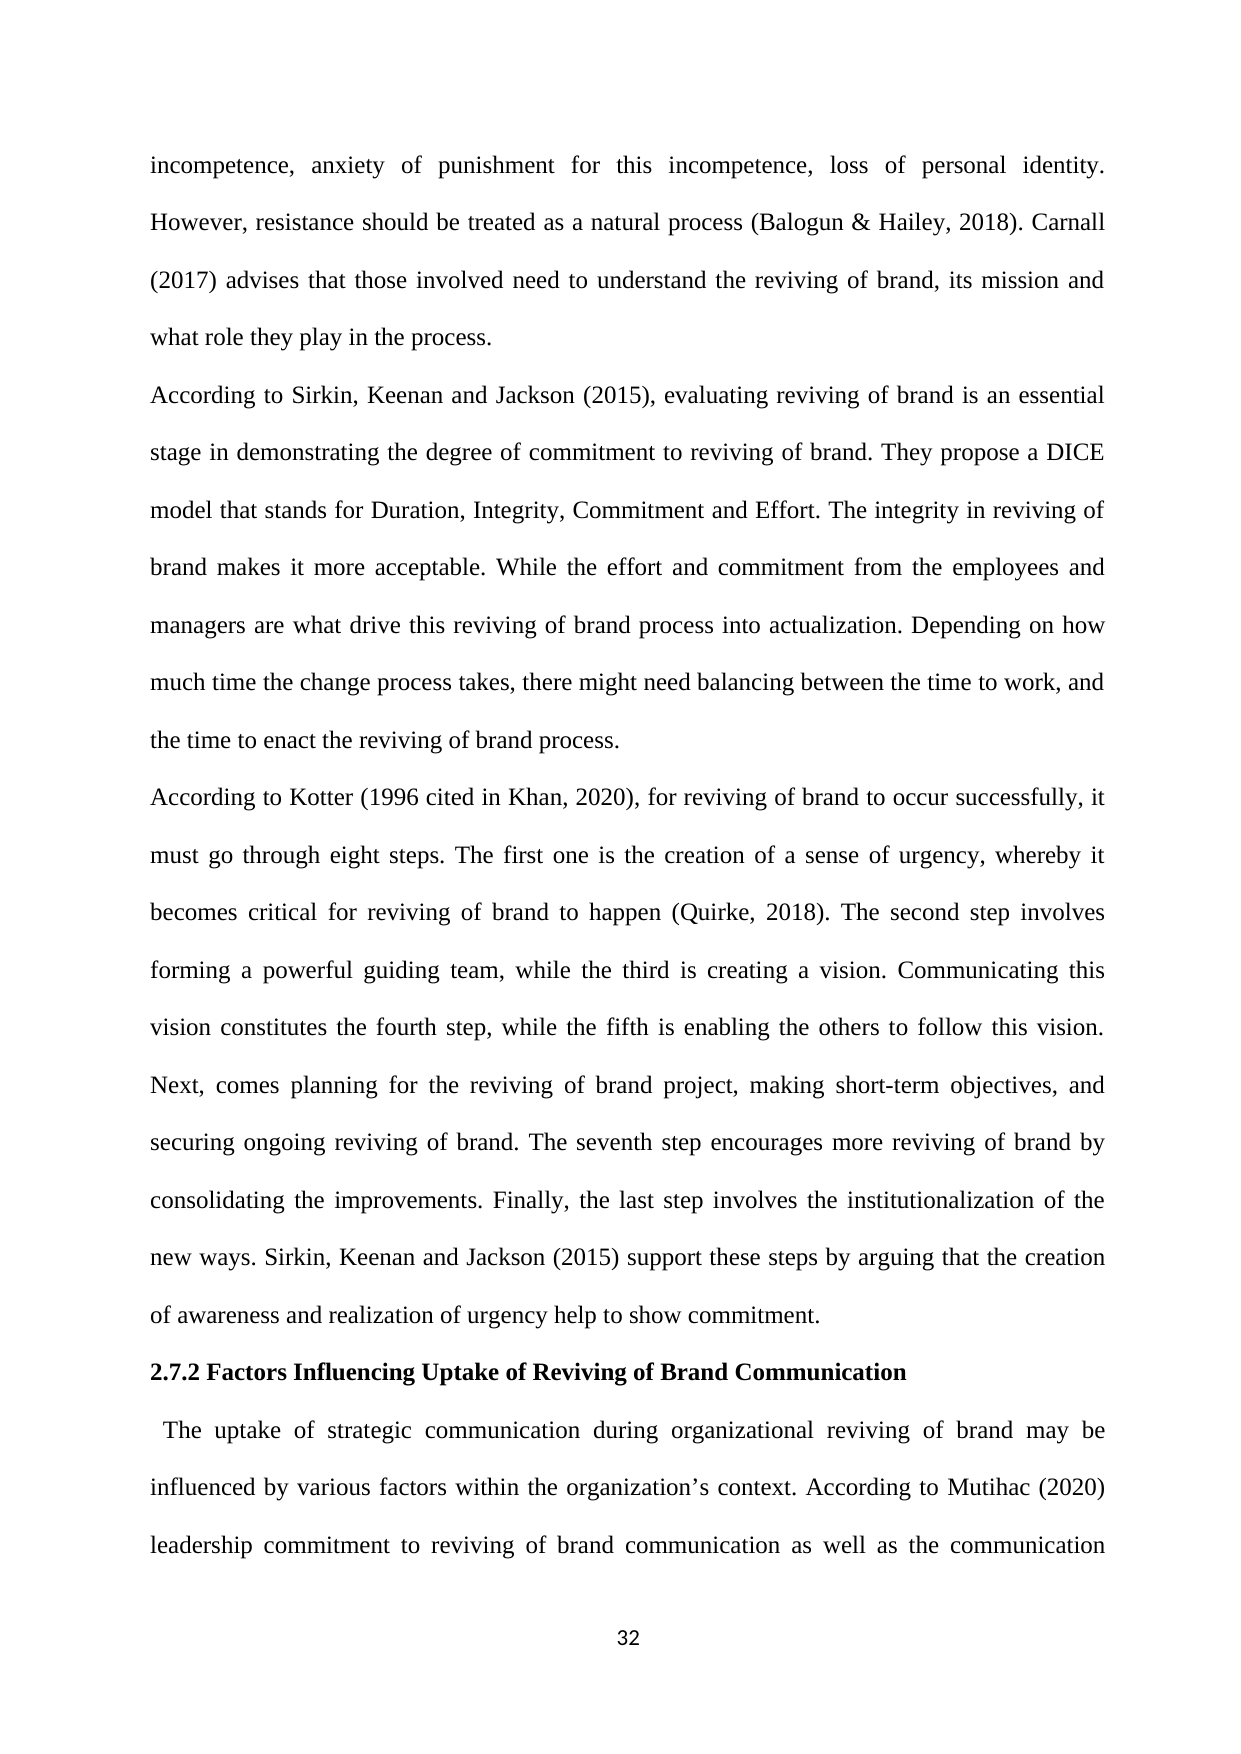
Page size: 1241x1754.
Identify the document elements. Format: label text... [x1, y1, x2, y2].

text According to Kotter (1996 cited in Khan, 2020), for reviving of brand to occur successfully, it must go through eight steps. The first one is the creation of a sense of urgency, whereby it becomes critical for reviving of brand to happen (Quirke, 2018). The second step involves forming a powerful guiding team, while the third is creating a vision. Communicating this vision constitutes the fourth step, while the fifth is enabling the others to follow this vision. Next, comes planning for the reviving of brand project, making short-term objectives, and securing ongoing reviving of brand. The seventh step encourages more reviving of brand by consolidating the improvements. Finally, the last step involves the institutionalization of the new ways. Sirkin, Keenan and Jackson (2015) support these steps by arguing that the creation of awareness and realization of urgency help to show commitment. [150, 782, 1106, 1329]
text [150, 150, 1106, 351]
text According to Sirkin, Keenan and Jackson (2015), evaluating reviving of brand is an essential stage in demonstrating the degree of commitment to reviving of brand. They propose a DICE model that stands for Duration, Integrity, Commitment and Effort. The integrity in reviving of brand makes it more acceptable. While the effort and commitment from the employees and managers are what drive this reviving of brand process into actualization. Depending on how much time the change process takes, there might need balancing between the time to work, and the time to enact the reviving of brand process. [150, 380, 1106, 754]
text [150, 1415, 1106, 1559]
text 2.7.2 Factors Influencing Uptake of Reviving of Brand Communication [150, 1357, 1106, 1386]
